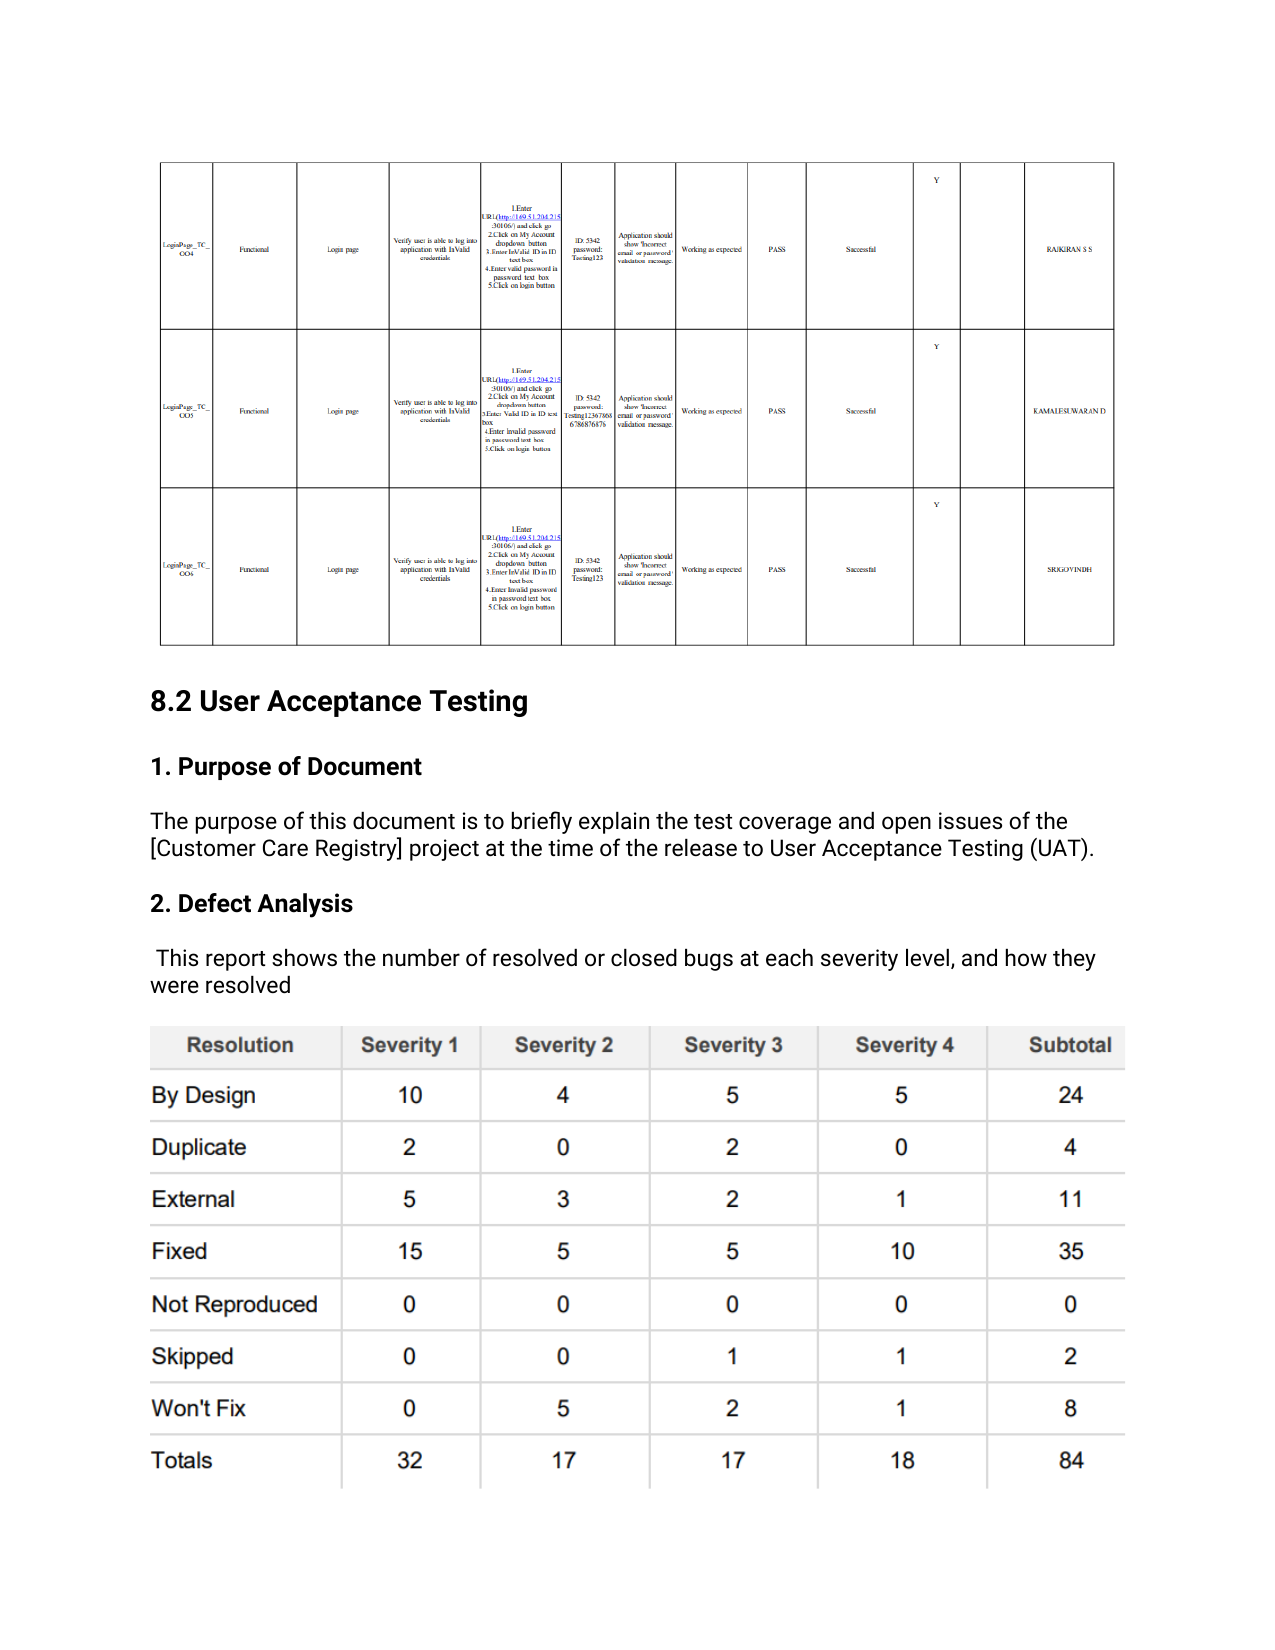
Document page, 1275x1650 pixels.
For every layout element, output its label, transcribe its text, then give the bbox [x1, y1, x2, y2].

text The purpose of this document is to briefly explain the test coverage and open issues of the [Customer Care Registry] project at the time of the release to User Acceptance Testing (UAT). [150, 808, 1125, 862]
text This report shows the number of resolved or closed bugs at each severity level, and how they were resolved [150, 945, 1125, 999]
text 2. Defect Analysis [150, 889, 1125, 918]
text 1. Purpose of Document [150, 752, 1125, 782]
picture [150, 1026, 1125, 1500]
text 8.2 User Acceptance Testing [150, 684, 1125, 718]
picture [150, 150, 1125, 658]
